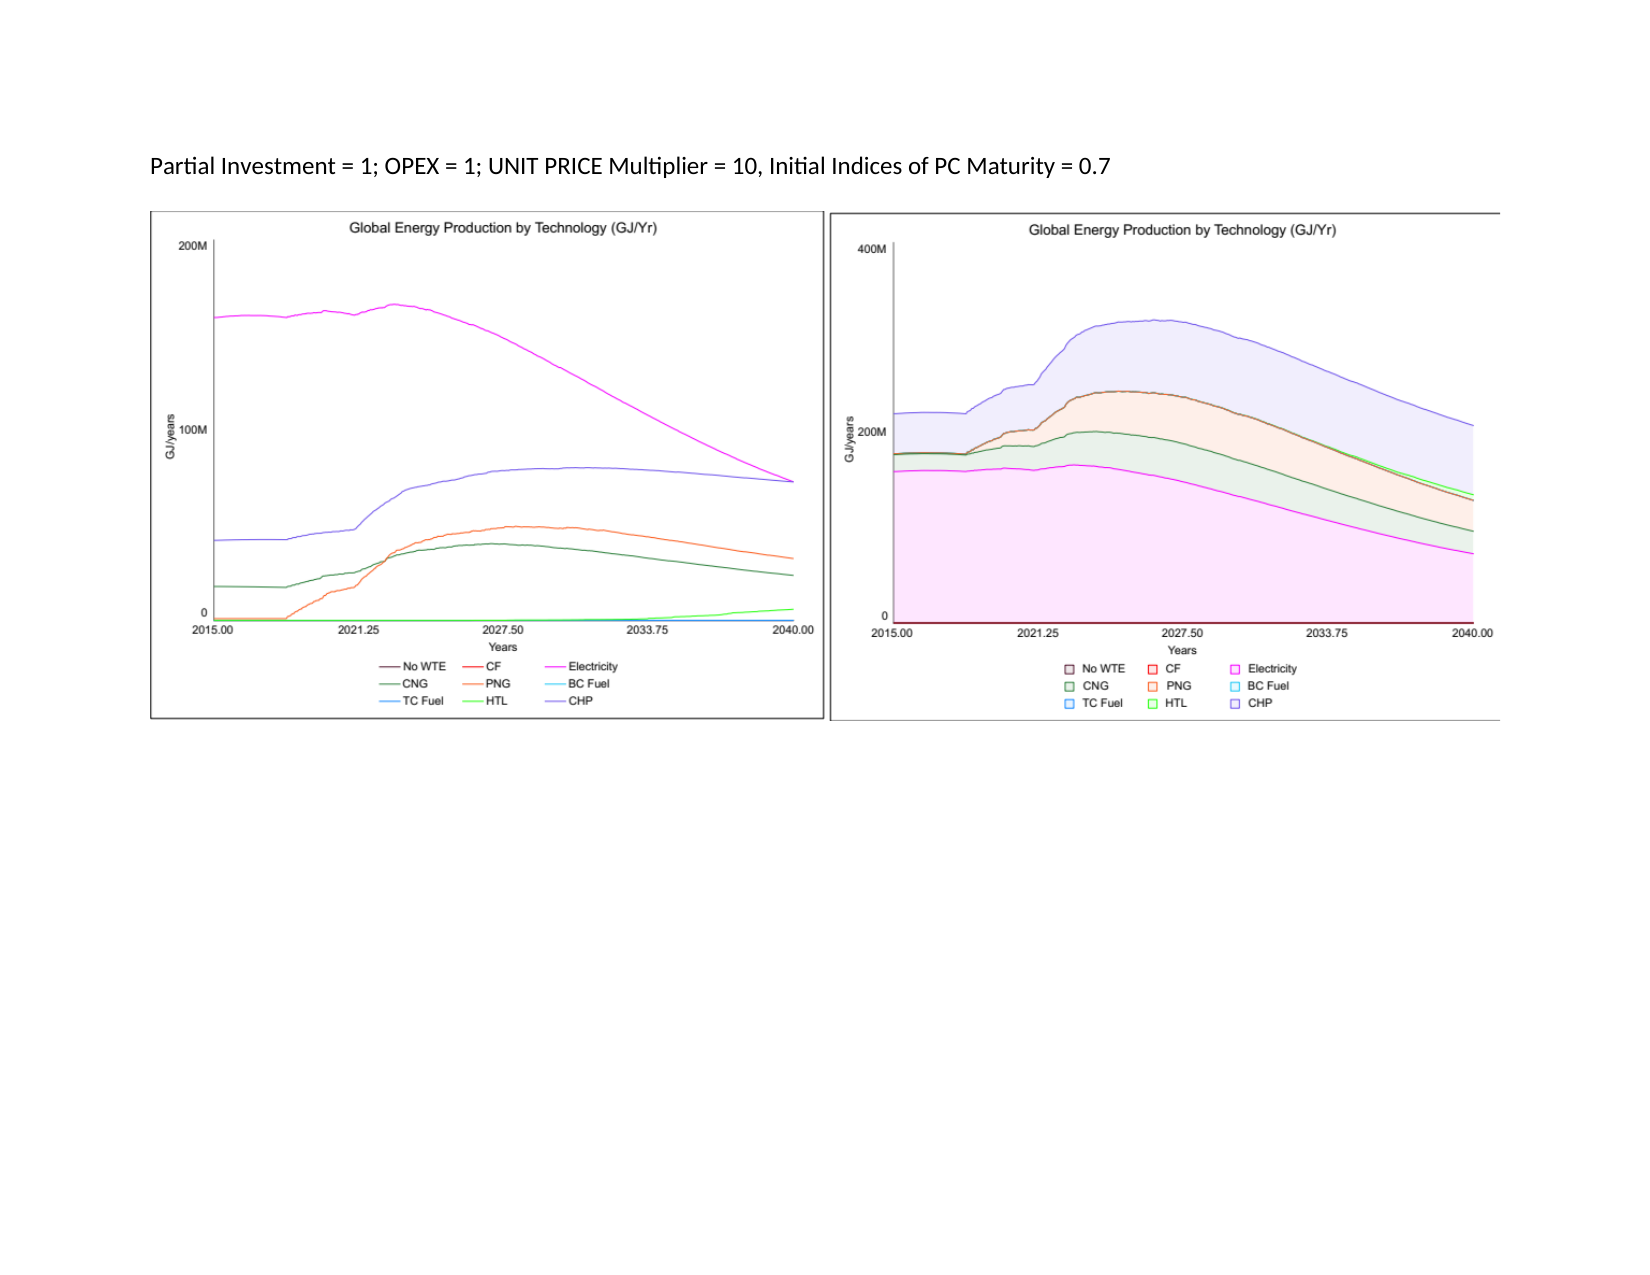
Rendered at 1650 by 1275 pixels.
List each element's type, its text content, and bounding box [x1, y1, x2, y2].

text Partial Investment = 1; OPEX = 1; UNIT PRICE Multiplier = 10, Initial Indices of PC Maturity = 0.7 [150, 150, 1500, 181]
